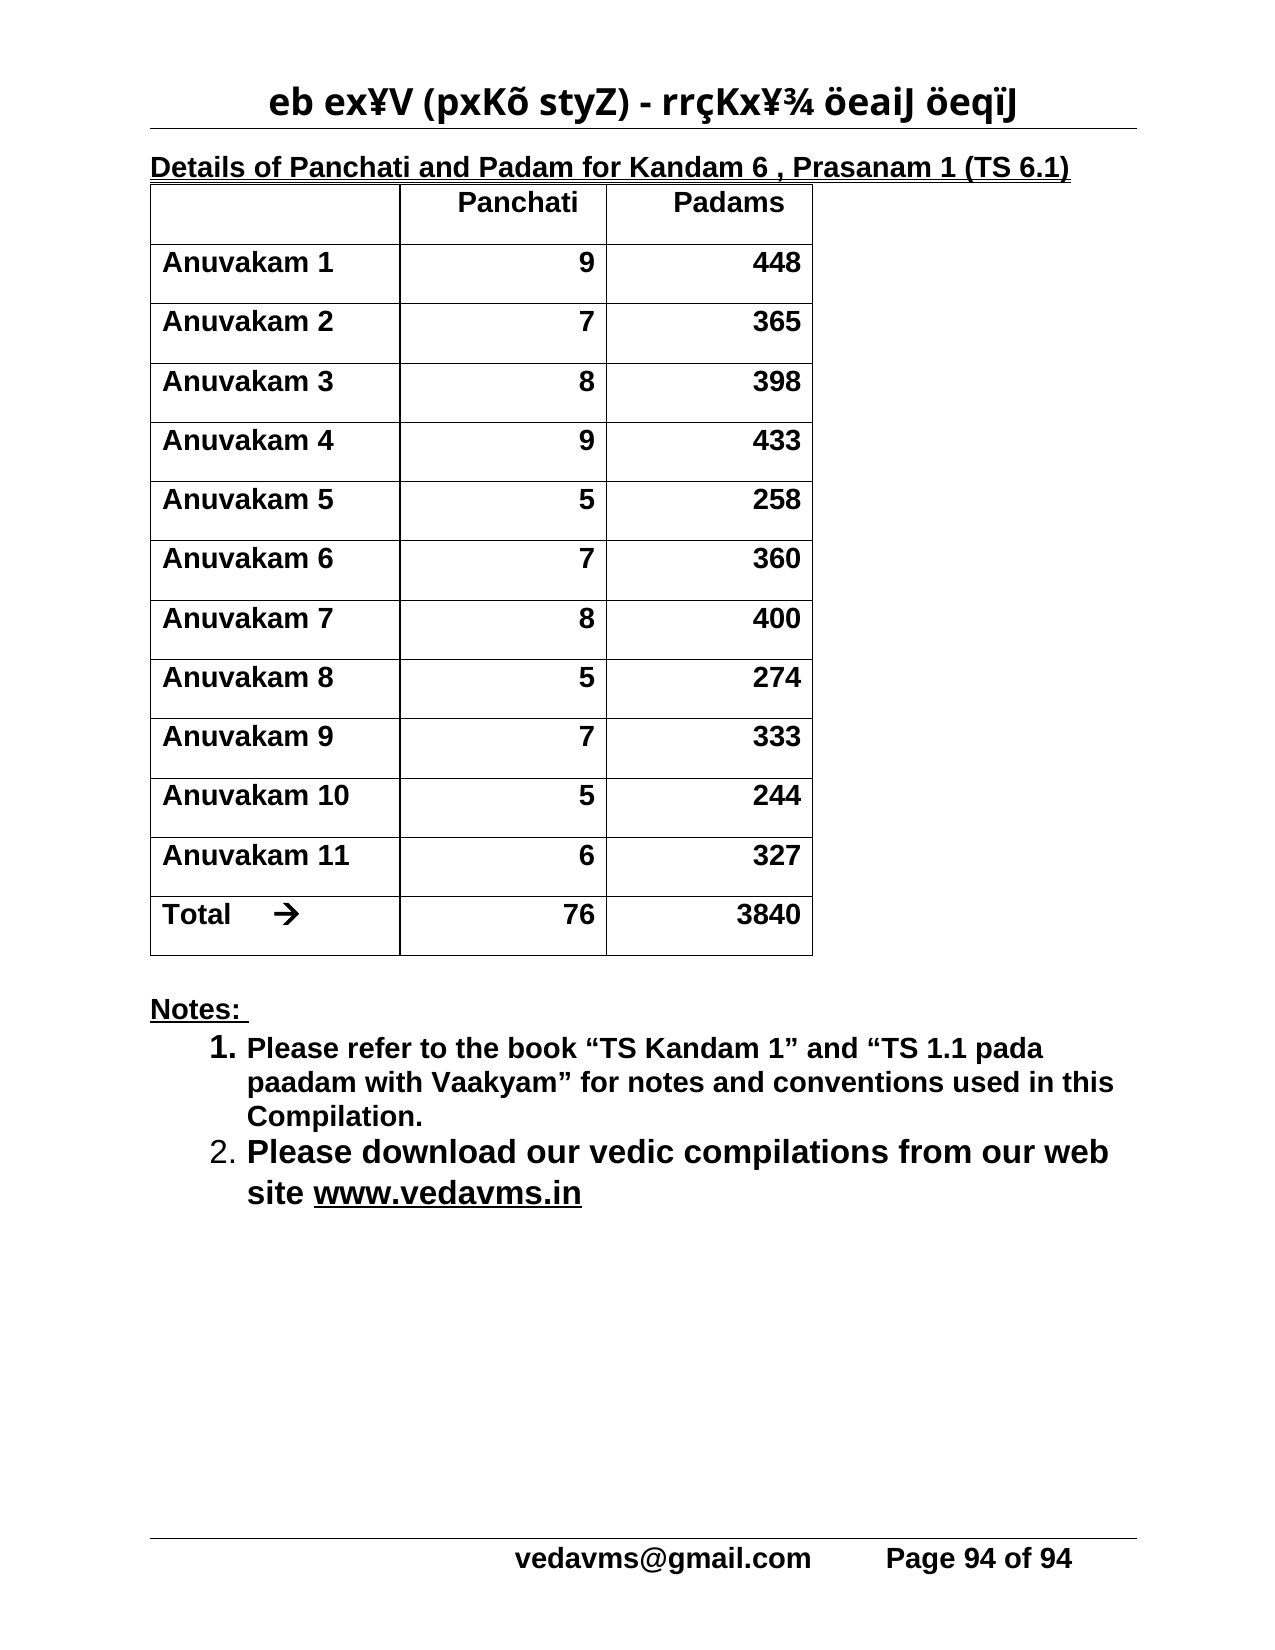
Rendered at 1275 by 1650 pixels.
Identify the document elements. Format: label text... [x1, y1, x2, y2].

table_cell Anuvakam 2 [151, 304, 399, 362]
table_cell Anuvakam 9 [151, 719, 399, 777]
table_cell 5 [401, 482, 606, 540]
table_cell 8 [401, 601, 606, 659]
list Please download our vedic compilations from our web site www.vedavms.in [209, 1132, 1137, 1211]
table_cell Anuvakam 1 [151, 245, 399, 303]
table_cell 6 [401, 838, 606, 896]
table_cell 76 [401, 897, 606, 955]
table_cell Anuvakam 8 [151, 660, 399, 718]
table_header [607, 185, 812, 244]
table_header [151, 185, 399, 244]
table_cell 9 [401, 245, 606, 303]
table_cell 258 [607, 482, 812, 540]
table_cell 448 [607, 245, 812, 303]
table_cell 360 [607, 541, 812, 599]
table_cell Anuvakam 6 [151, 541, 399, 599]
table_cell Anuvakam 7 [151, 601, 399, 659]
table_cell Total [151, 897, 399, 955]
table_cell Anuvakam 4 [151, 423, 399, 481]
table_cell 400 [607, 601, 812, 659]
table_cell 274 [607, 660, 812, 718]
table_cell 244 [607, 779, 812, 837]
table_cell 333 [607, 719, 812, 777]
text Details of Panchati and Padam for Kandam 6 , Prasanam 1 (TS 6.1) [150, 150, 1137, 183]
table_cell 9 [401, 423, 606, 481]
table_cell 5 [401, 660, 606, 718]
table_header [401, 185, 606, 244]
table_cell 7 [401, 719, 606, 777]
table_cell 5 [401, 779, 606, 837]
text Notes: [150, 992, 1136, 1025]
list Please refer to the book “TS Kandam 1” and “TS 1.1 pada paadam with Vaakyam” for notes and conventions used in this Compilation. [209, 1027, 1137, 1132]
table_cell 398 [607, 364, 812, 422]
table_cell 8 [401, 364, 606, 422]
table_cell 7 [401, 304, 606, 362]
table_cell 7 [401, 541, 606, 599]
table_cell 365 [607, 304, 812, 362]
table_cell 433 [607, 423, 812, 481]
table_cell 327 [607, 838, 812, 896]
table_cell 3840 [607, 897, 812, 955]
table_cell Anuvakam 11 [151, 838, 399, 896]
table_cell Anuvakam 10 [151, 779, 399, 837]
table_cell Anuvakam 5 [151, 482, 399, 540]
table_cell Anuvakam 3 [151, 364, 399, 422]
